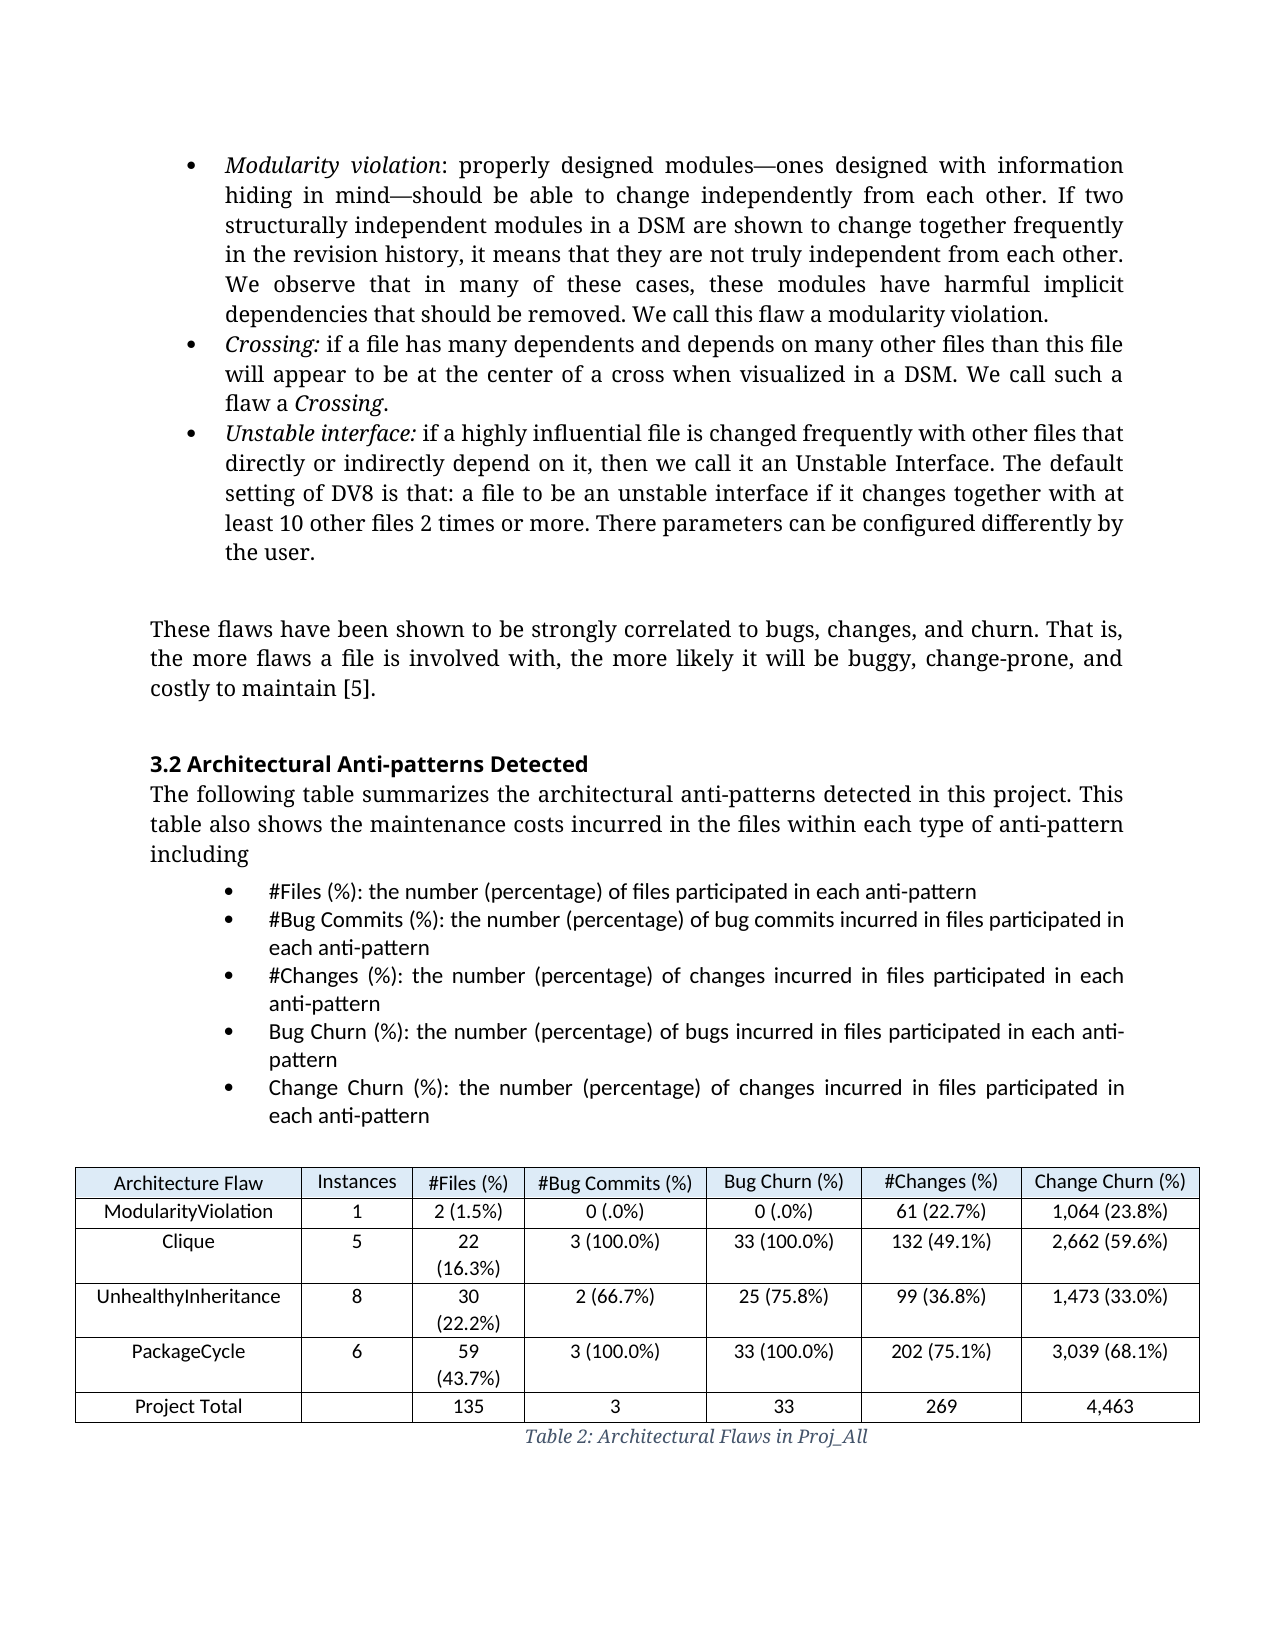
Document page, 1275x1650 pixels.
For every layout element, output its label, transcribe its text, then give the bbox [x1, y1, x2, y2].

table_cell ModularityViolation [76, 1199, 301, 1228]
subtitle 3.2 Architectural Anti-patterns Detected [150, 749, 1125, 779]
table_cell 2 (1.5%) [413, 1199, 524, 1228]
table_cell 1,064 (23.8%) [1022, 1199, 1199, 1228]
list #Files (%): the number (percentage) of files participated in each anti-pattern [225, 877, 1125, 905]
table_cell 3 (100.0%) [525, 1229, 706, 1282]
table_cell 1 [302, 1199, 412, 1228]
table_cell 33 (100.0%) [707, 1229, 861, 1282]
list #Bug Commits (%): the number (percentage) of bug commits incurred in files participated in each anti-pattern [225, 905, 1125, 961]
table_cell 269 [862, 1393, 1021, 1422]
table_header Instances [302, 1168, 412, 1197]
list Change Churn (%): the number (percentage) of changes incurred in files participated in each anti-pattern [225, 1073, 1125, 1129]
table_cell 2,662 (59.6%) [1022, 1229, 1199, 1282]
list Crossing: if a file has many dependents and depends on many other files than this file will appear to be at the center of a cross when visualized in a DSM. We call such a flaw a Crossing. [187, 329, 1125, 418]
table_cell 99 (36.8%) [862, 1284, 1021, 1337]
table_cell 8 [302, 1284, 412, 1337]
table_cell 3 (100.0%) [525, 1338, 706, 1392]
table_cell [302, 1393, 412, 1422]
table_cell 33 (100.0%) [707, 1338, 861, 1392]
table_cell UnhealthyInheritance [76, 1284, 301, 1337]
text Table 2: Architectural Flaws in Proj_All [269, 1423, 1125, 1449]
table_cell 202 (75.1%) [862, 1338, 1021, 1392]
list Bug Churn (%): the number (percentage) of bugs incurred in files participated in each anti-pattern [225, 1017, 1125, 1073]
table_cell 22 (16.3%) [413, 1229, 524, 1282]
table_cell 135 [413, 1393, 524, 1422]
table_header #Bug Commits (%) [525, 1168, 706, 1197]
list #Changes (%): the number (percentage) of changes incurred in files participated in each anti-pattern [225, 961, 1125, 1017]
list Modularity violation: properly designed modules—ones designed with information hiding in mind—should be able to change independently from each other. If two structurally independent modules in a DSM are shown to change together frequently in the revision history, it means that they are not truly independent from each other. We observe that in many of these cases, these modules have harmful implicit dependencies that should be removed. We call this flaw a modularity violation. [187, 150, 1125, 329]
table_cell 1,473 (33.0%) [1022, 1284, 1199, 1337]
table_cell 25 (75.8%) [707, 1284, 861, 1337]
table_header #Changes (%) [862, 1168, 1021, 1197]
table_cell 0 (.0%) [525, 1199, 706, 1228]
table_header #Files (%) [413, 1168, 524, 1197]
table_cell 6 [302, 1338, 412, 1392]
table_cell 61 (22.7%) [862, 1199, 1021, 1228]
table_cell 33 [707, 1393, 861, 1422]
list Unstable interface: if a highly influential file is changed frequently with other files that directly or indirectly depend on it, then we call it an Unstable Interface. The default setting of DV8 is that: a file to be an unstable interface if it changes together with at least 10 other files 2 times or more. There parameters can be configured differently by the user. [187, 418, 1125, 567]
table_cell 59 (43.7%) [413, 1338, 524, 1392]
table_cell 0 (.0%) [707, 1199, 861, 1228]
table_cell 132 (49.1%) [862, 1229, 1021, 1282]
table_cell 4,463 [1022, 1393, 1199, 1422]
table_header Bug Churn (%) [707, 1168, 861, 1197]
table_cell PackageCycle [76, 1338, 301, 1392]
table_cell Project Total [76, 1393, 301, 1422]
table_header Change Churn (%) [1022, 1168, 1199, 1197]
table_header Architecture Flaw [76, 1168, 301, 1197]
table_cell 5 [302, 1229, 412, 1282]
text These flaws have been shown to be strongly correlated to bugs, changes, and churn. That is, the more flaws a file is involved with, the more likely it will be buggy, change-prone, and costly to maintain [5]. [150, 613, 1125, 703]
table_cell 2 (66.7%) [525, 1284, 706, 1337]
table_cell 30 (22.2%) [413, 1284, 524, 1337]
table_cell Clique [76, 1229, 301, 1282]
table_cell 3 [525, 1393, 706, 1422]
text The following table summarizes the architectural anti-patterns detected in this project. This table also shows the maintenance costs incurred in the files within each type of anti-pattern including [150, 779, 1125, 868]
table_cell 3,039 (68.1%) [1022, 1338, 1199, 1392]
